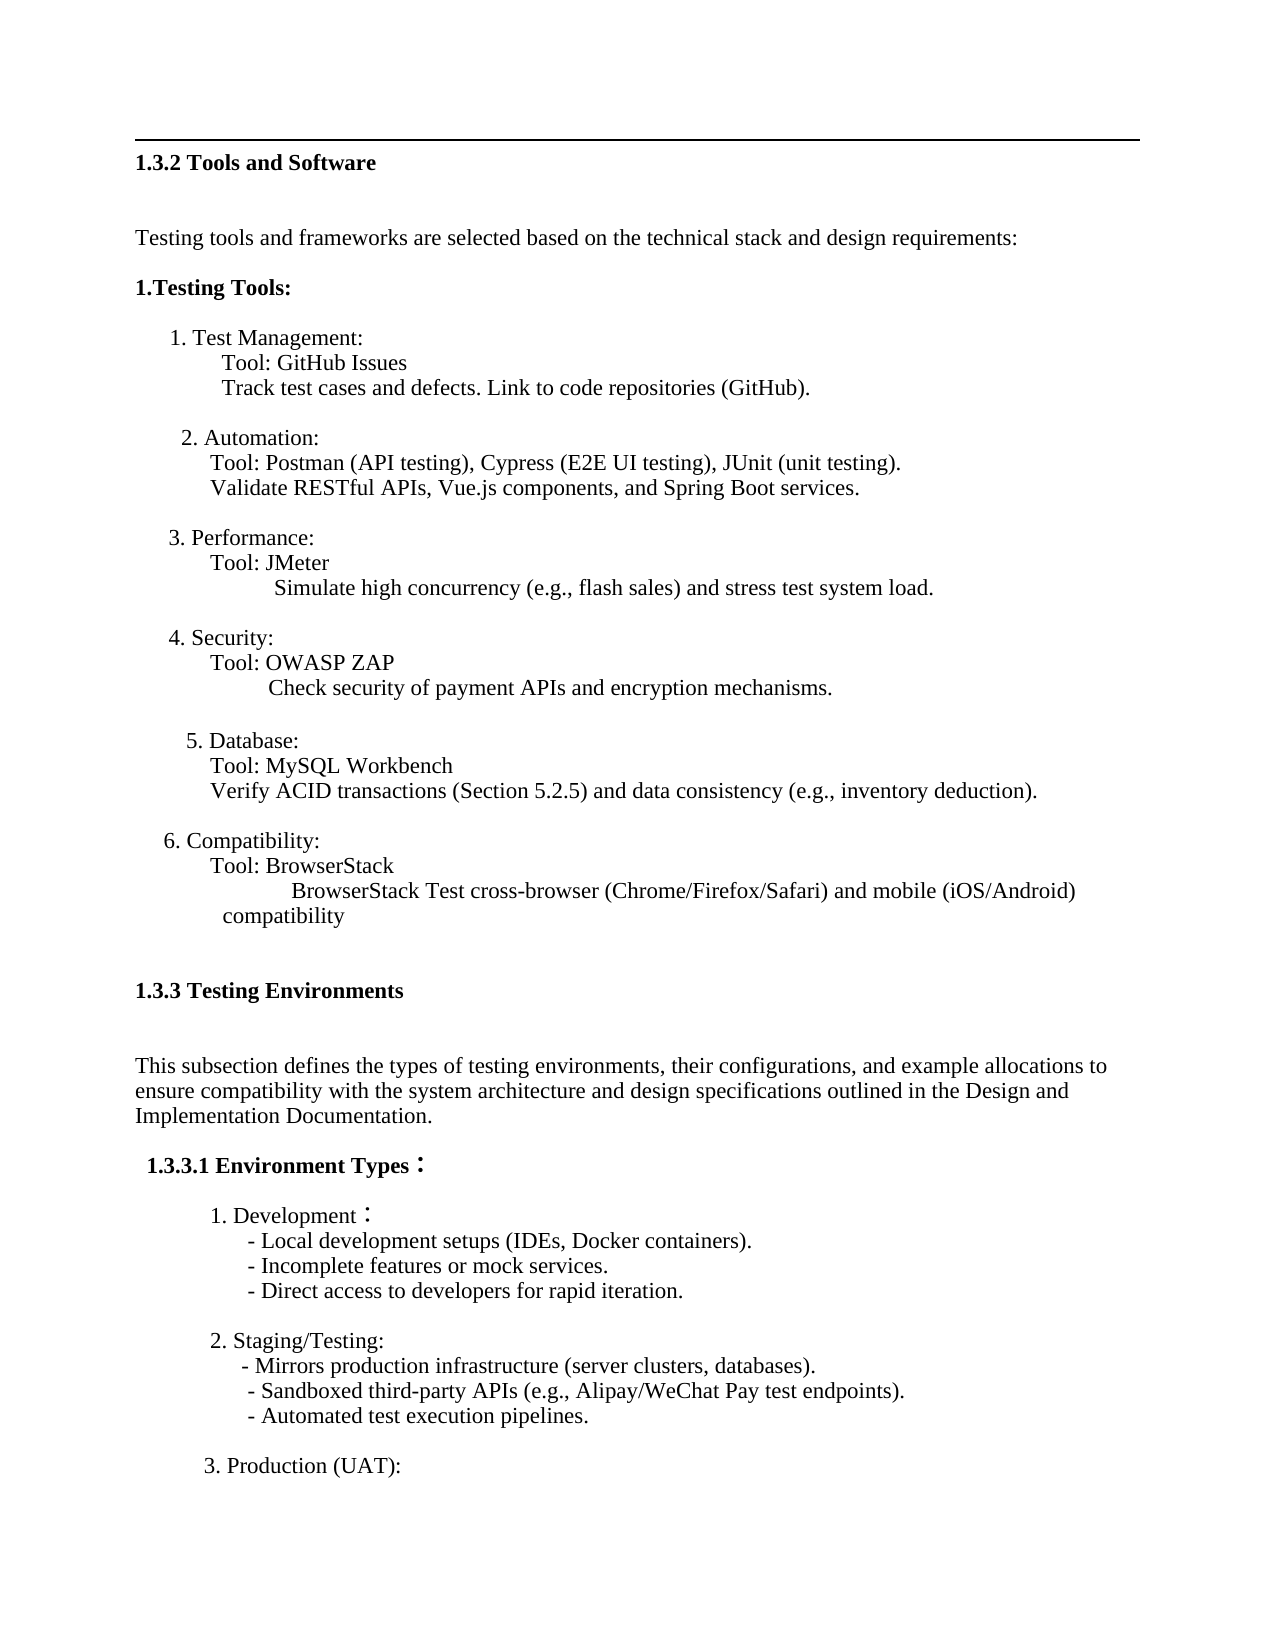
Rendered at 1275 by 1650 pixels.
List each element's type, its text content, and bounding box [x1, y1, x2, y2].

text Tool: Postman (API testing), Cypress (E2E UI testing), JUnit (unit testing). [135, 450, 1140, 475]
text - Automated test execution pipelines. [204, 1404, 1140, 1429]
text Tool: MySQL Workbench [210, 754, 1140, 779]
text 3. Production (UAT): [135, 1454, 1140, 1479]
text BrowserStack Test cross-browser (Chrome/Firefox/Safari) and mobile (iOS/Android) compatibility [135, 879, 1140, 929]
text Tool: GitHub Issues [135, 350, 1140, 375]
text 5. Database: [157, 729, 1140, 754]
text Tool: BrowserStack [135, 854, 1140, 879]
text This subsection defines the types of testing environments, their configurations, and example allocations to ensure compatibility with the system architecture and design specifications outlined in the Design and Implementation Documentation. [135, 1054, 1140, 1129]
text 1. Development： [135, 1204, 1140, 1229]
text Tool: OWASP ZAP [210, 650, 1140, 675]
text - Direct access to developers for rapid iteration. [204, 1279, 1140, 1304]
text Simulate high concurrency (e.g., flash sales) and stress test system load. [157, 575, 1140, 600]
subtitle 1.3.2 Tools and Software [135, 150, 1140, 175]
text Tool: JMeter [210, 550, 1140, 575]
text - Local development setups (IDEs, Docker containers). [172, 1229, 1140, 1254]
text 1. Test Management: [135, 325, 1140, 350]
text 6. Compatibility: [135, 829, 1140, 854]
text - Mirrors production infrastructure (server clusters, databases). [172, 1354, 1140, 1379]
text - Sandboxed third-party APIs (e.g., Alipay/WeChat Pay test endpoints). [204, 1379, 1140, 1404]
text 2. Staging/Testing: [135, 1329, 1140, 1354]
text Validate RESTful APIs, Vue.js components, and Spring Boot services. [210, 475, 1140, 500]
text 3. Performance: [157, 525, 1140, 550]
text 1.3.3.1 Environment Types： [135, 1154, 1140, 1179]
text Verify ACID transactions (Section 5.2.5) and data consistency (e.g., inventory deduction). [210, 779, 1140, 804]
text Check security of payment APIs and encryption mechanisms. [157, 675, 1140, 700]
text 1.Testing Tools: [135, 275, 1140, 300]
text Testing tools and frameworks are selected based on the technical stack and design requirements: [135, 225, 1140, 250]
text 2. Automation: [135, 425, 1140, 450]
text Track test cases and defects. Link to code repositories (GitHub). [146, 375, 1140, 400]
subtitle 1.3.3 Testing Environments [135, 979, 1140, 1004]
text 4. Security: [157, 625, 1140, 650]
text - Incomplete features or mock services. [204, 1254, 1140, 1279]
